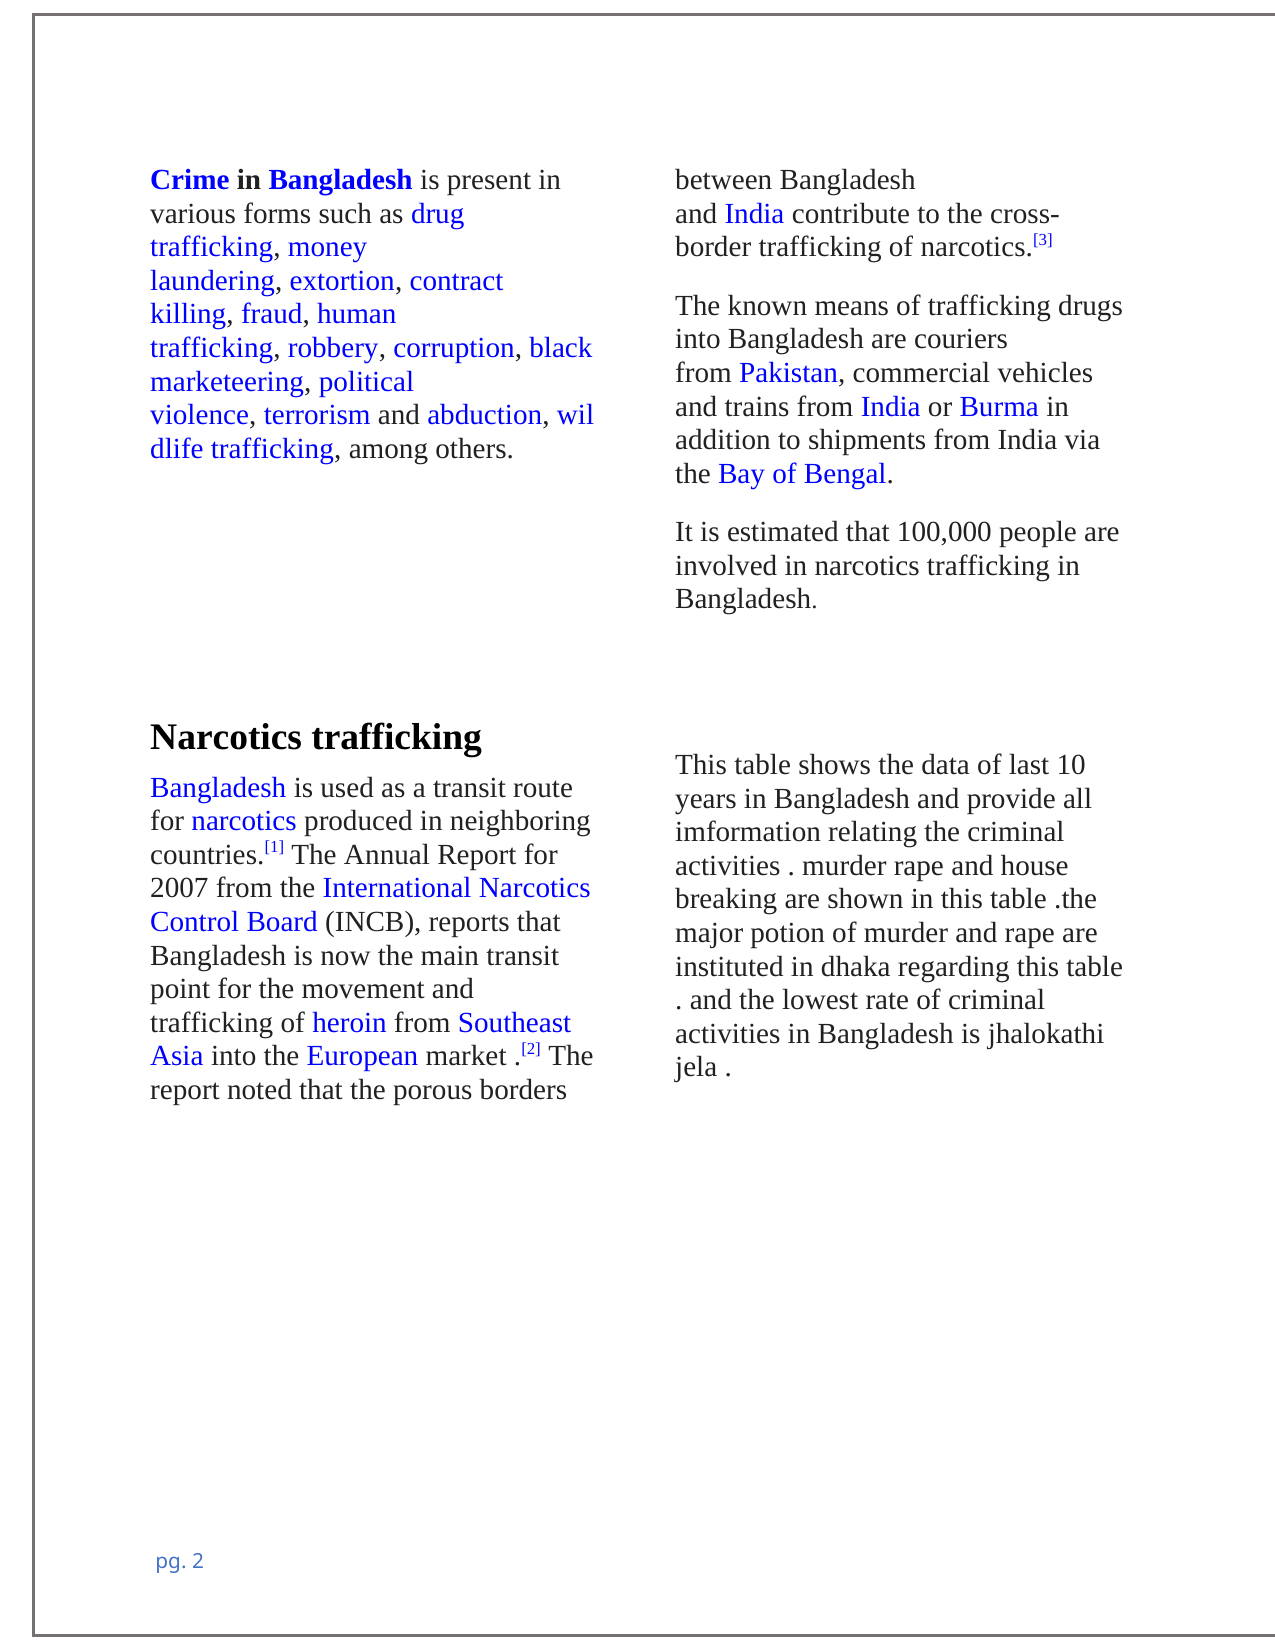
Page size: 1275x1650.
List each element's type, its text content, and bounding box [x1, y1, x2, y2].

text It is estimated that 100,000 people are involved in narcotics trafficking in Bangladesh. [675, 514, 1125, 615]
text Crime in Bangladesh is present in various forms such as drug trafficking, money laundering, extortion, contract killing, fraud, human trafficking, robbery, corruption, black marketeering, political violence, terrorism and abduction, wildlife trafficking, among others. [150, 162, 600, 464]
text Bangladesh is used as a transit route for narcotics produced in neighboring countries.[1] The Annual Report for 2007 from the International Narcotics Control Board (INCB), reports that Bangladesh is now the main transit point for the movement and trafficking of heroin from Southeast Asia into the European market .[2] The report noted that the porous borders between Bangladesh and India contribute to the cross-border trafficking of narcotics.[3] [675, 162, 1125, 263]
text Narcotics trafficking [150, 714, 600, 757]
text Bangladesh is used as a transit route for narcotics produced in neighboring countries.[1] The Annual Report for 2007 from the International Narcotics Control Board (INCB), reports that Bangladesh is now the main transit point for the movement and trafficking of heroin from Southeast Asia into the European market .[2] The report noted that the porous borders between Bangladesh and India contribute to the cross-border trafficking of narcotics.[3] [150, 770, 600, 1105]
text The known means of trafficking drugs into Bangladesh are couriers from Pakistan, commercial vehicles and trains from India or Burma in addition to shipments from India via the Bay of Bengal. [675, 288, 1125, 489]
text This table shows the data of last 10 years in Bangladesh and provide all imformation relating the criminal activities . murder rape and house breaking are shown in this table .the major potion of murder and rape are instituted in dhaka regarding this table . and the lowest rate of criminal activities in Bangladesh is jhalokathi jela . [675, 747, 1125, 1083]
